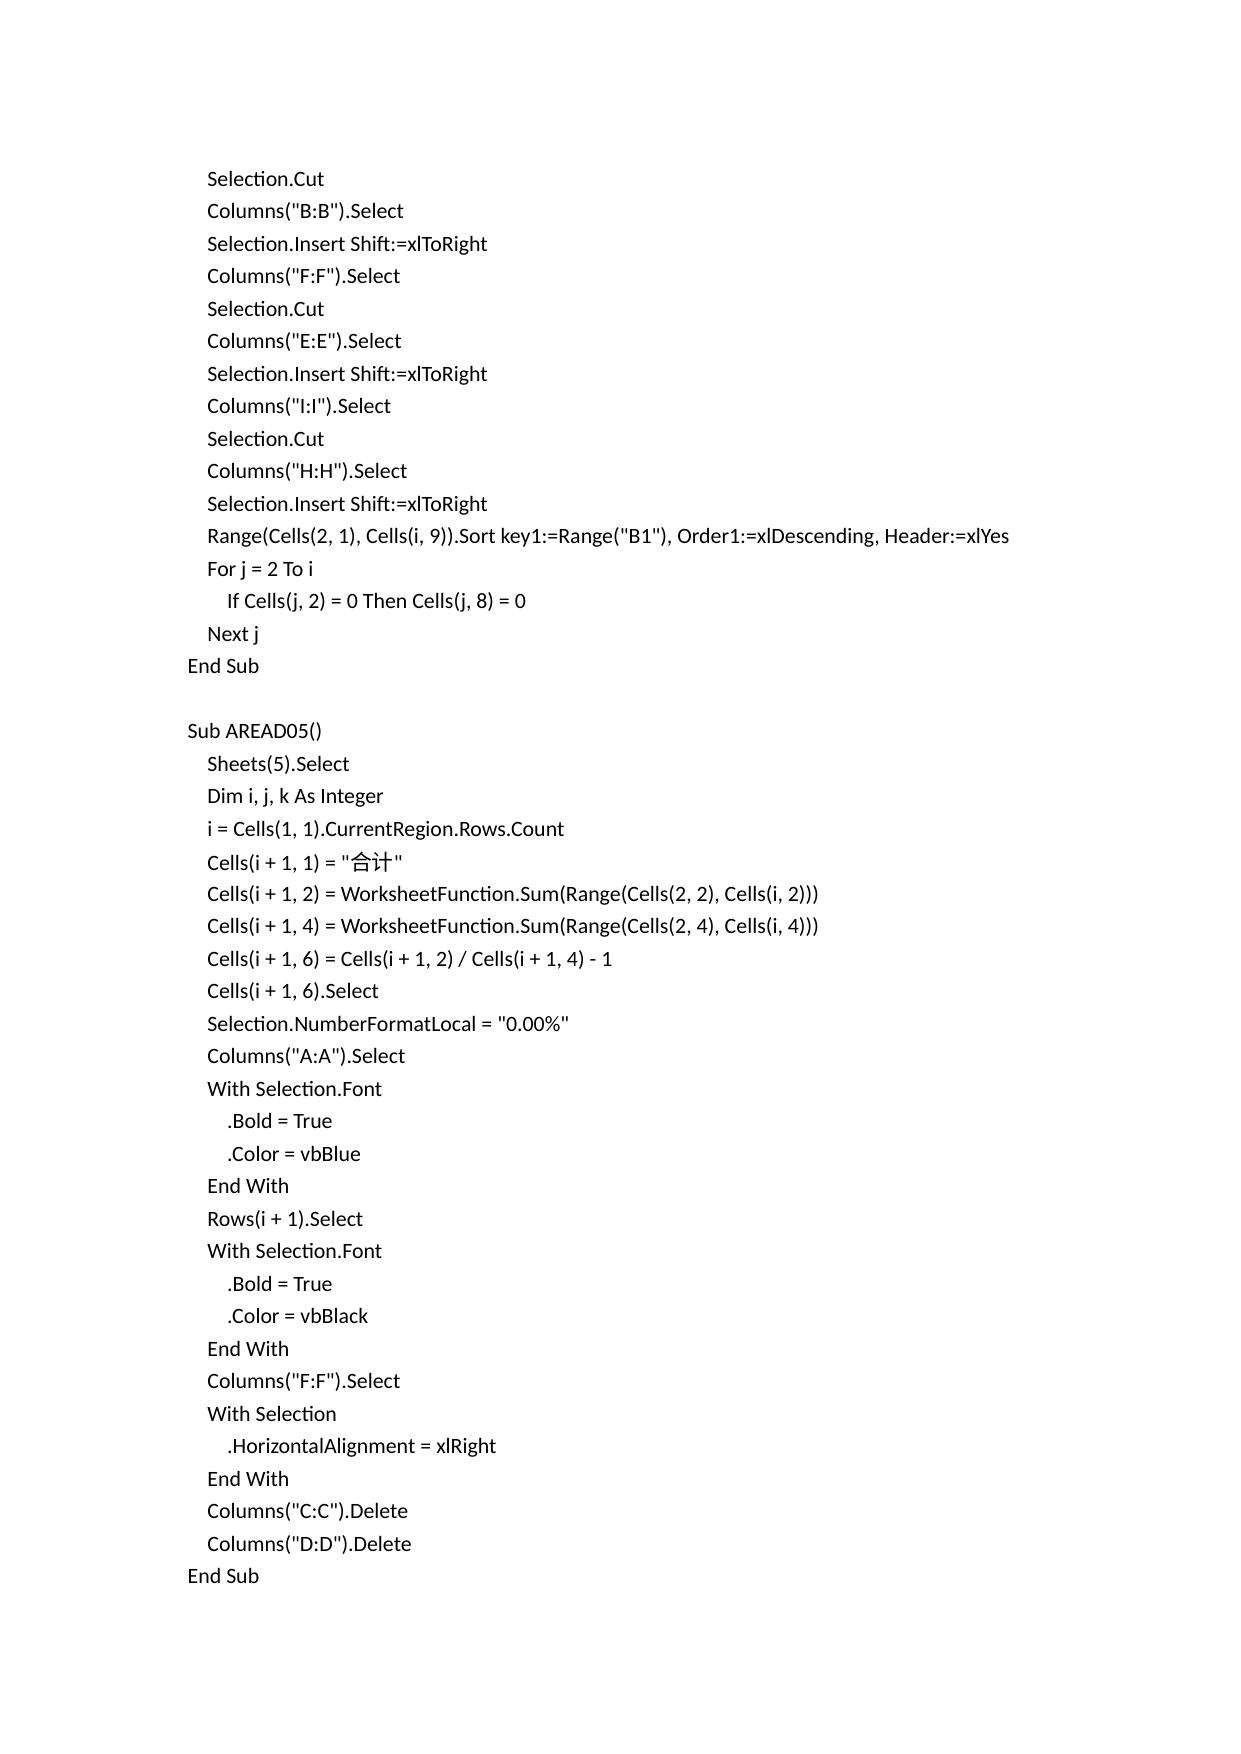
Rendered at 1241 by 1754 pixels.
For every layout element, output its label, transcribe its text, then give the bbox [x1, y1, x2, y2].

text Selection.Cut [187, 292, 1053, 324]
text End With [187, 1462, 1053, 1494]
text Range(Cells(2, 1), Cells(i, 9)).Sort key1:=Range("B1"), Order1:=xlDescending, Header:=xlYes [187, 519, 1053, 552]
text .Bold = True [187, 1104, 1053, 1137]
text End Sub [187, 649, 1053, 682]
text Rows(i + 1).Select [187, 1202, 1053, 1234]
text .Color = vbBlue [187, 1137, 1053, 1169]
text Selection.Insert Shift:=xlToRight [187, 487, 1053, 519]
text End With [187, 1332, 1053, 1364]
text With Selection.Font [187, 1234, 1053, 1267]
text Sub AREAD05() [187, 714, 1053, 747]
text .HorizontalAlignment = xlRight [187, 1429, 1053, 1462]
text Cells(i + 1, 6) = Cells(i + 1, 2) / Cells(i + 1, 4) - 1 [187, 942, 1053, 974]
text For j = 2 To i [187, 552, 1053, 584]
text Columns("F:F").Select [187, 1364, 1053, 1397]
text Columns("F:F").Select [187, 259, 1053, 292]
text Columns("H:H").Select [187, 454, 1053, 487]
text Columns("B:B").Select [187, 194, 1053, 227]
text End With [187, 1169, 1053, 1202]
text Dim i, j, k As Integer [187, 779, 1053, 812]
text .Bold = True [187, 1267, 1053, 1299]
text Next j [187, 617, 1053, 649]
text Columns("C:C").Delete [187, 1494, 1053, 1527]
text End Sub [187, 1559, 1053, 1592]
text Selection.Cut [187, 422, 1053, 454]
text If Cells(j, 2) = 0 Then Cells(j, 8) = 0 [187, 584, 1053, 617]
text Columns("A:A").Select [187, 1039, 1053, 1072]
text Cells(i + 1, 4) = WorksheetFunction.Sum(Range(Cells(2, 4), Cells(i, 4))) [187, 909, 1053, 942]
text Sheets(5).Select [187, 747, 1053, 779]
text Cells(i + 1, 6).Select [187, 974, 1053, 1007]
text Selection.Insert Shift:=xlToRight [187, 227, 1053, 259]
text Selection.Cut [187, 162, 1053, 194]
text Selection.NumberFormatLocal = "0.00%" [187, 1007, 1053, 1039]
text Columns("I:I").Select [187, 389, 1053, 422]
text Cells(i + 1, 1) = "合计" [187, 844, 1053, 877]
text Cells(i + 1, 2) = WorksheetFunction.Sum(Range(Cells(2, 2), Cells(i, 2))) [187, 877, 1053, 909]
text With Selection [187, 1397, 1053, 1429]
text i = Cells(1, 1).CurrentRegion.Rows.Count [187, 812, 1053, 844]
text Columns("E:E").Select [187, 324, 1053, 357]
text With Selection.Font [187, 1072, 1053, 1104]
text .Color = vbBlack [187, 1299, 1053, 1332]
text Selection.Insert Shift:=xlToRight [187, 357, 1053, 389]
text Columns("D:D").Delete [187, 1527, 1053, 1559]
